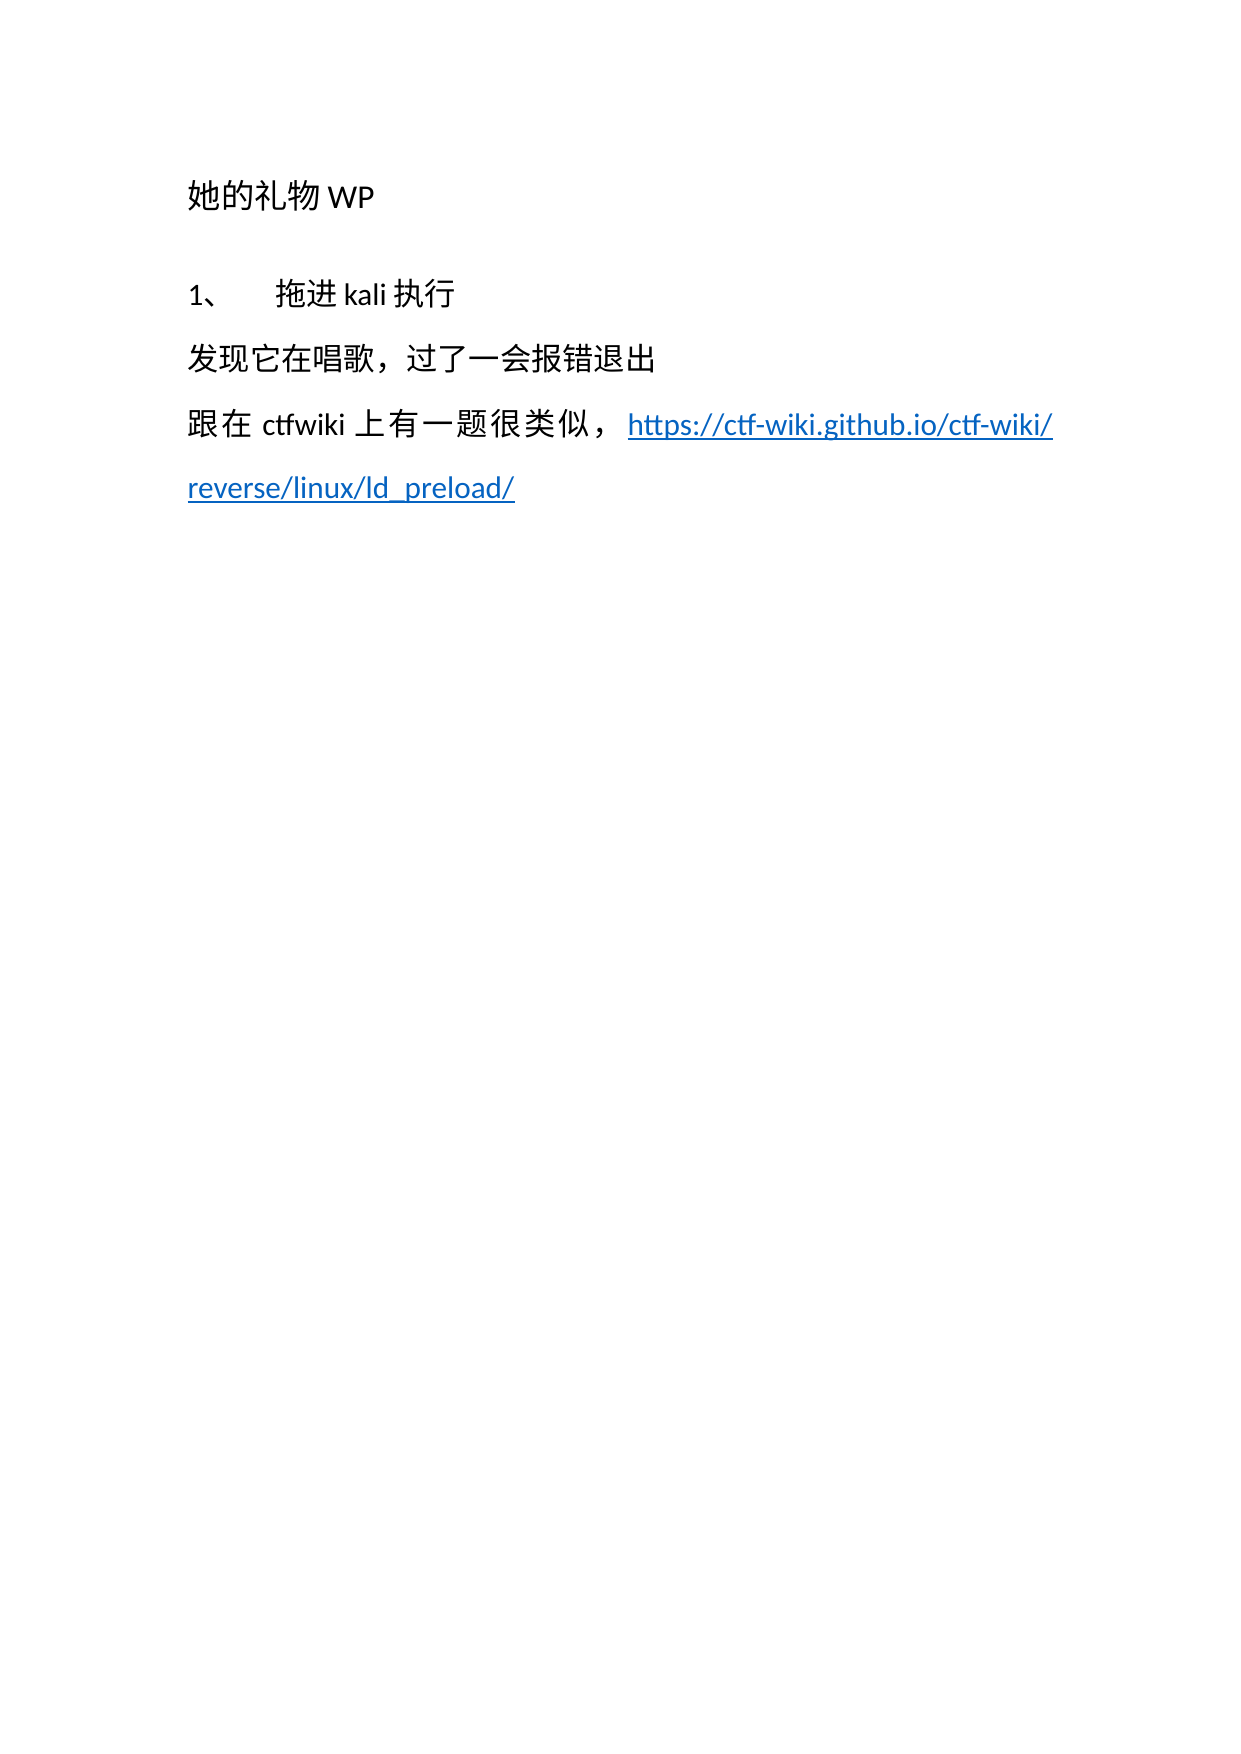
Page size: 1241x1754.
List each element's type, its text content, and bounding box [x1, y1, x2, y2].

list 拖进kali执行 [187, 259, 1053, 324]
text 跟在ctfwiki上有一题很类似，https://ctf-wiki.github.io/ctf-wiki/reverse/linux/ld_preload/ [187, 389, 1053, 519]
text 她的礼物WP [187, 162, 1053, 227]
text 发现它在唱歌，过了一会报错退出 [187, 324, 1053, 389]
